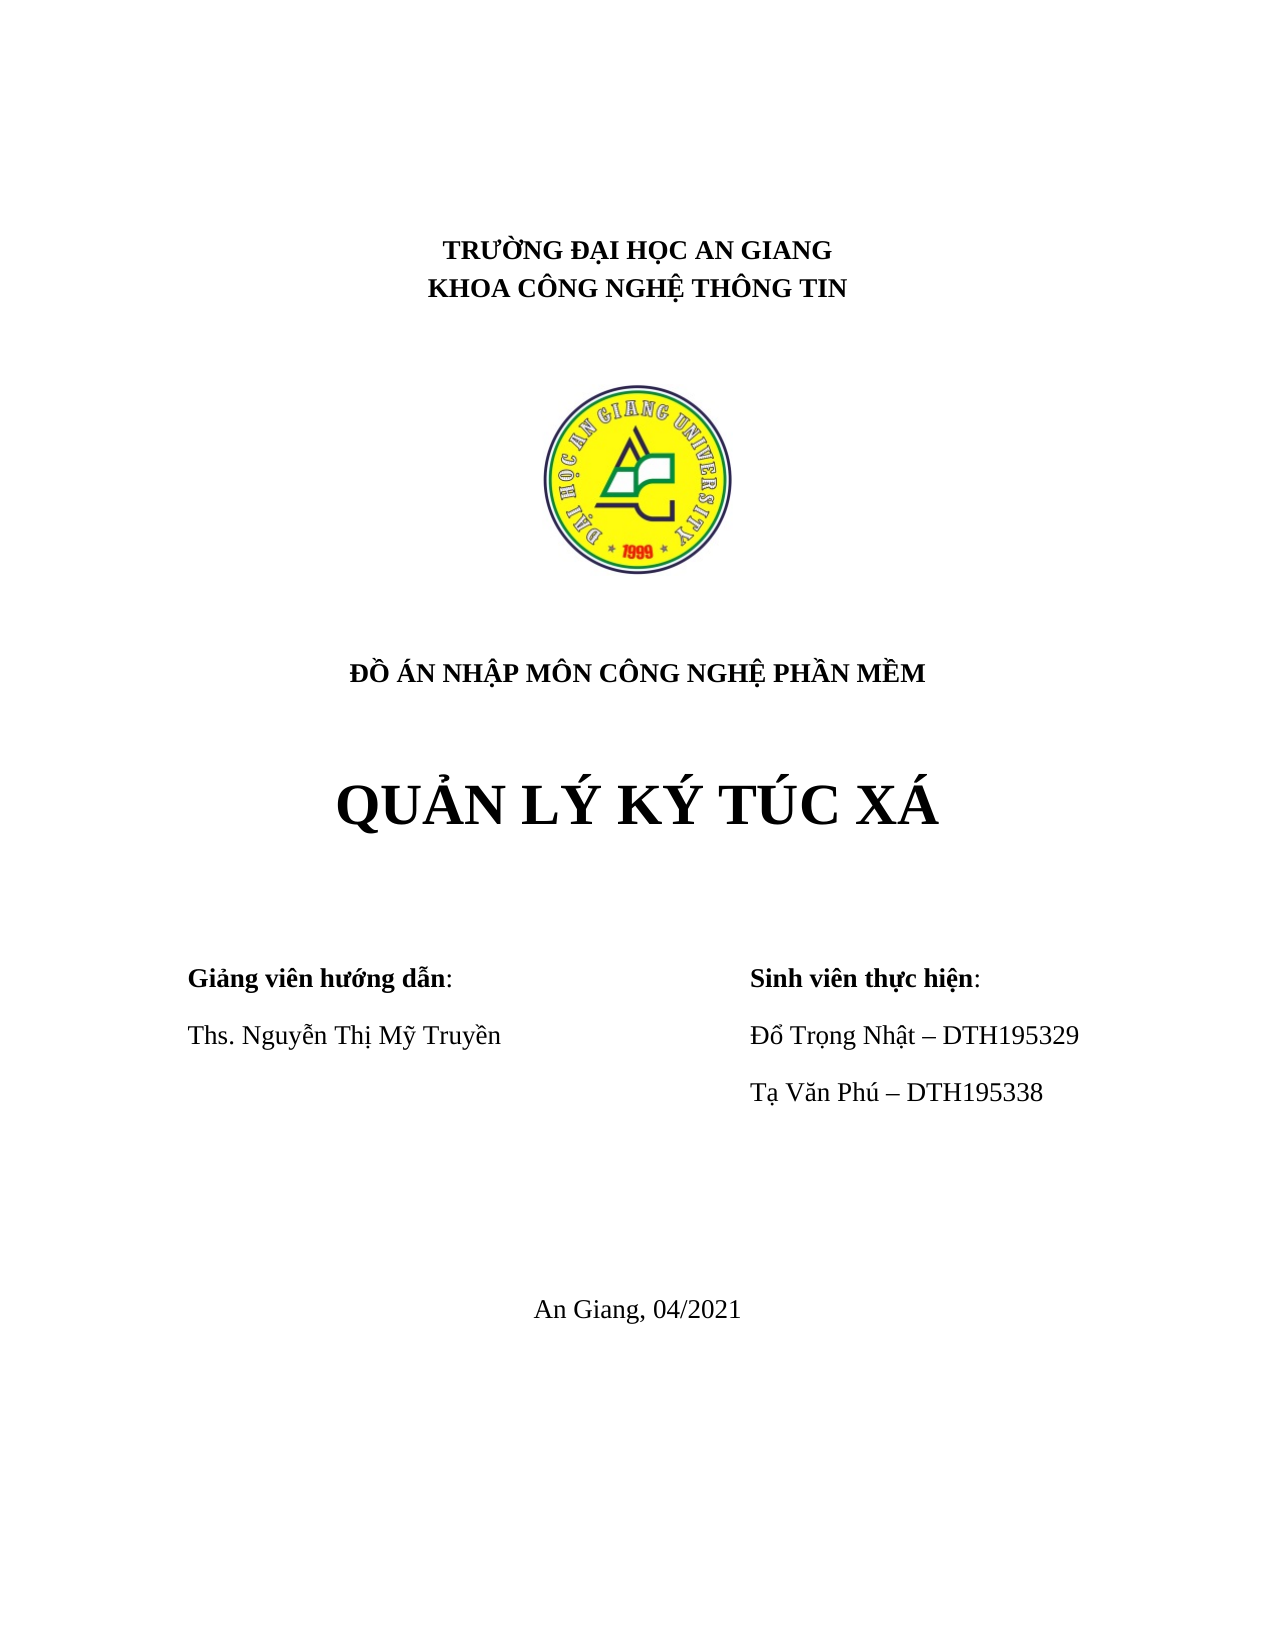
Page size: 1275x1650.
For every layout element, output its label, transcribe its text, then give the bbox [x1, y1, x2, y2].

subtitle An Giang, 04/2021 [150, 1294, 1125, 1325]
picture [542, 384, 733, 576]
text KHOA CÔNG NGHỆ THÔNG TIN [150, 272, 1125, 303]
text Giảng viên hướng dẫn: Sinh viên thực hiện: [150, 963, 1125, 994]
text ĐỒ ÁN NHẬP MÔN CÔNG NGHỆ PHẦN MỀM [150, 657, 1125, 688]
text Tạ Văn Phú – DTH195338 [150, 1076, 1125, 1107]
subtitle QUẢN LÝ KÝ TÚC XÁ [150, 770, 1125, 837]
text Ths. Nguyễn Thị Mỹ Truyền Đổ Trọng Nhật – DTH195329 [150, 1019, 1125, 1050]
title TRƯỜNG ĐẠI HỌC AN GIANG [150, 234, 1125, 265]
